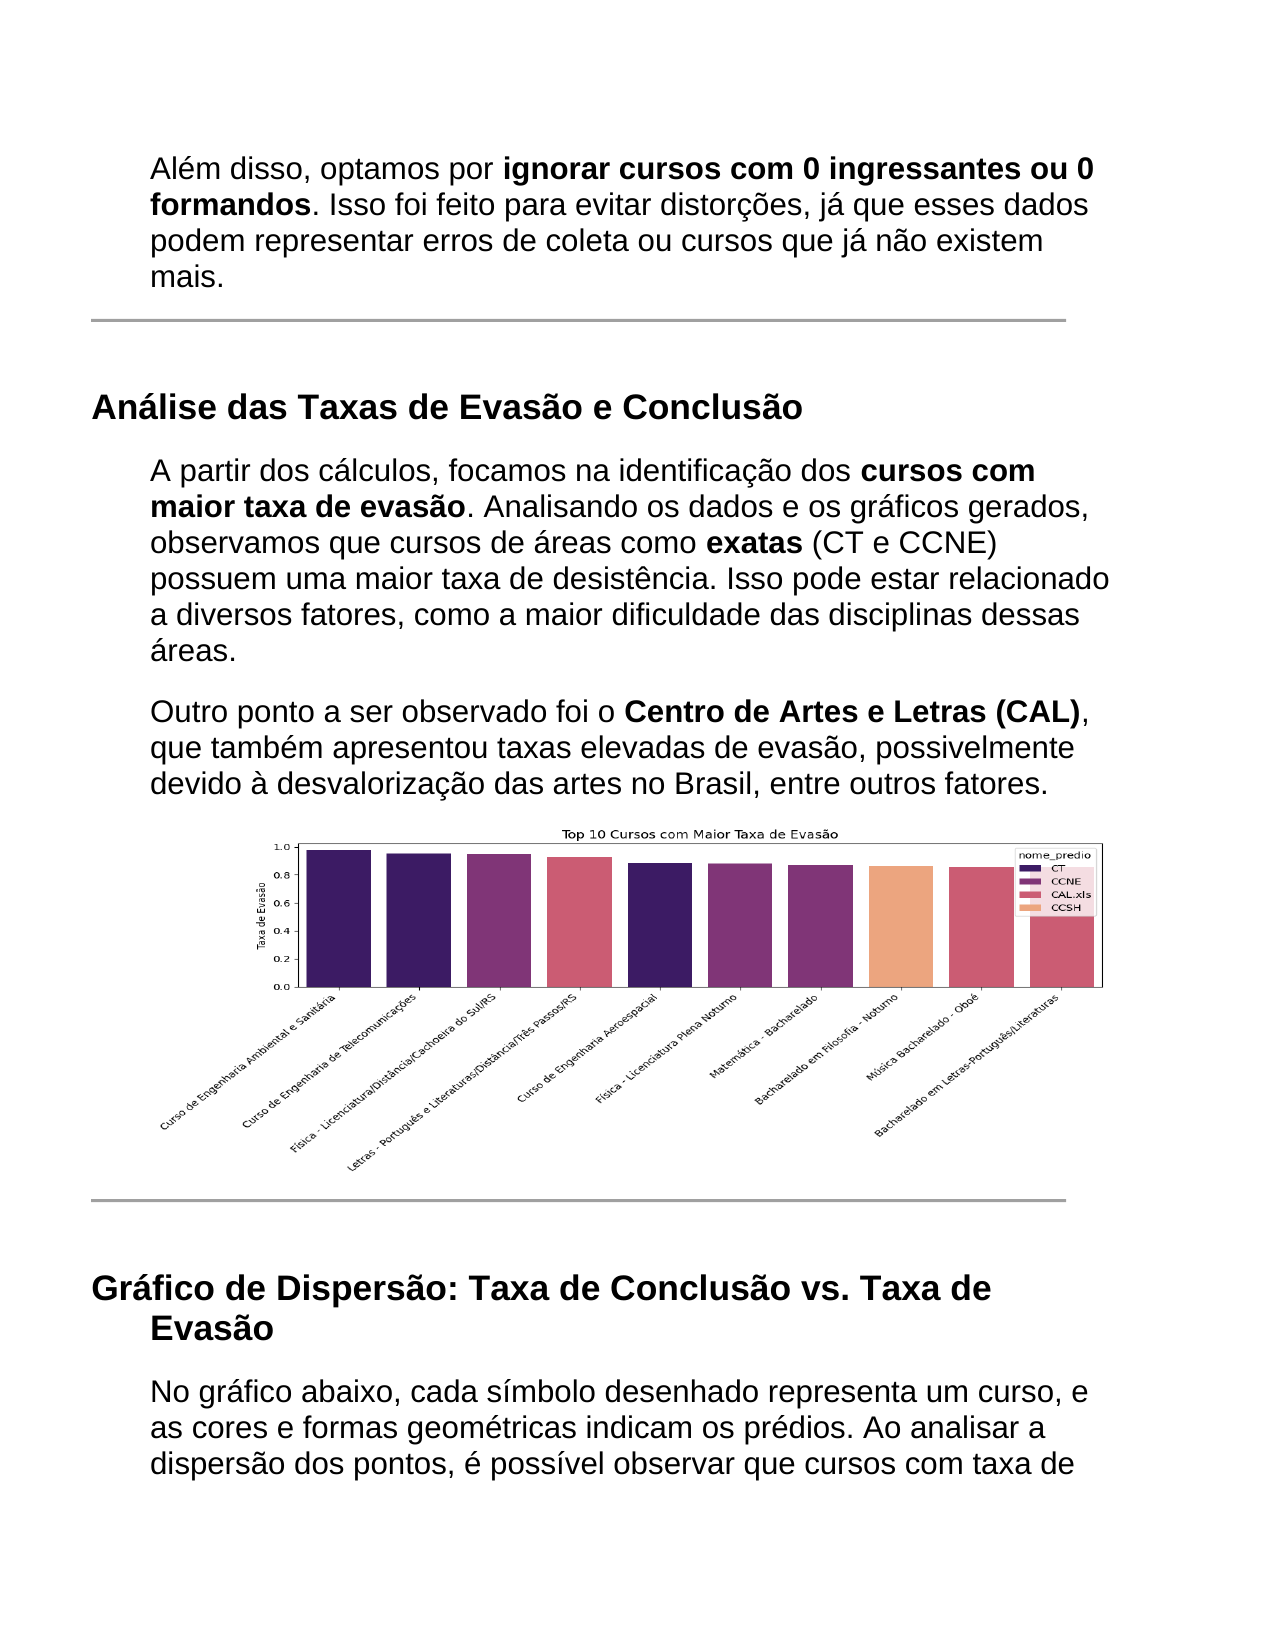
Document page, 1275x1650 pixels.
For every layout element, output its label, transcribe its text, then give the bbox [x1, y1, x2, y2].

subtitle Análise das Taxas de Evasão e Conclusão [91, 386, 1125, 427]
text Além disso, optamos por ignorar cursos com 0 ingressantes ou 0 formandos. Isso foi feito para evitar distorções, já que esses dados podem representar erros de coleta ou cursos que já não existem mais. [150, 150, 1125, 294]
text Outro ponto a ser observado foi o Centro de Artes e Letras (CAL), que também apresentou taxas elevadas de evasão, possivelmente devido à desvalorização das artes no Brasil, entre outros fatores. [150, 693, 1125, 801]
text A partir dos cálculos, focamos na identificação dos cursos com maior taxa de evasão. Analisando os dados e os gráficos gerados, observamos que cursos de áreas como exatas (CT e CCNE) possuem uma maior taxa de desistência. Isso pode estar relacionado a diversos fatores, como a maior dificuldade das disciplinas dessas áreas. [150, 452, 1125, 668]
subtitle Gráfico de Dispersão: Taxa de Conclusão vs. Taxa de Evasão [91, 1267, 1125, 1348]
picture [150, 825, 1104, 1174]
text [150, 1373, 1125, 1481]
